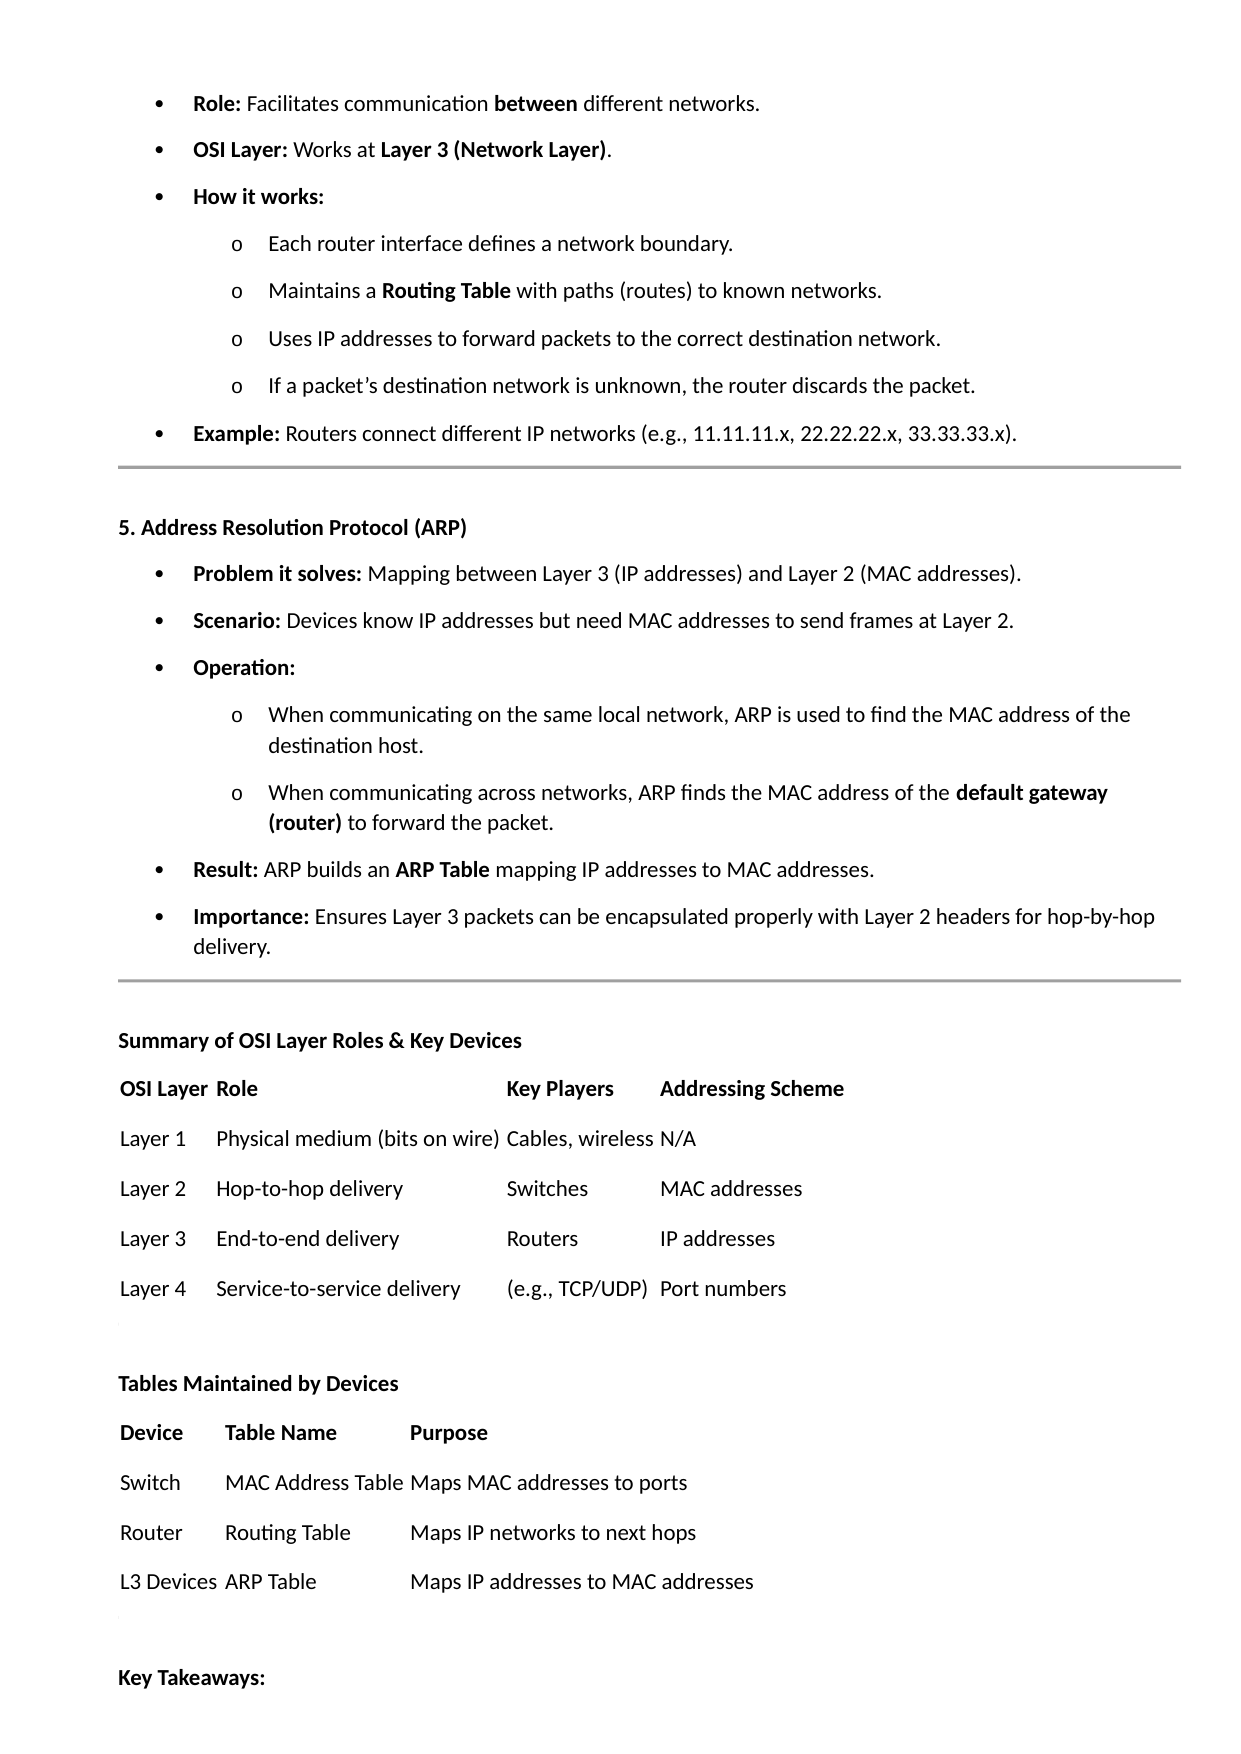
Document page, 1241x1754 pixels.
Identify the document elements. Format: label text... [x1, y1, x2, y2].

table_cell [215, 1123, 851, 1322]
list Maintains a Routing Table with paths (routes) to known networks. [231, 277, 1181, 305]
list Uses IP addresses to forward packets to the correct destination network. [231, 324, 1181, 353]
list When communicating across networks, ARP finds the MAC address of the default gateway (router) to forward the packet. [231, 778, 1181, 836]
list When communicating on the same local network, ARP is used to find the MAC address of the destination host. [231, 700, 1181, 759]
list Problem it solves: Mapping between Layer 3 (IP addresses) and Layer 2 (MAC addresses). [156, 559, 1181, 587]
list Scenario: Devices know IP addresses but need MAC addresses to send frames at Layer 2. [156, 606, 1181, 634]
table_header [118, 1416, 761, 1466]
list Result: ARP builds an ARP Table mapping IP addresses to MAC addresses. [156, 855, 1181, 883]
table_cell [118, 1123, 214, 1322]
text Summary of OSI Layer Roles & Key Devices [118, 1026, 1181, 1054]
list Operation: [156, 653, 1181, 681]
text Key Takeaways: [118, 1663, 1181, 1691]
text 5. Address Resolution Protocol (ARP) [118, 513, 1181, 541]
list If a packet’s destination network is unknown, the router discards the packet. [231, 371, 1181, 400]
list How it works: [156, 182, 1181, 210]
list Importance: Ensures Layer 3 packets can be encapsulated properly with Layer 2 headers for hop-by-hop delivery. [156, 902, 1181, 960]
list Each router interface defines a network boundary. [231, 229, 1181, 258]
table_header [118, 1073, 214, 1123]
list OSI Layer: Works at Layer 3 (Network Layer). [156, 136, 1181, 163]
list Example: Routers connect different IP networks (e.g., 11.11.11.x, 22.22.22.x, 33.33.33.x). [156, 419, 1181, 447]
text Tables Maintained by Devices [118, 1369, 1181, 1397]
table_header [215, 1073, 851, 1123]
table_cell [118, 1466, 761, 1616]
list Role: Facilitates communication between different networks. [156, 89, 1181, 117]
